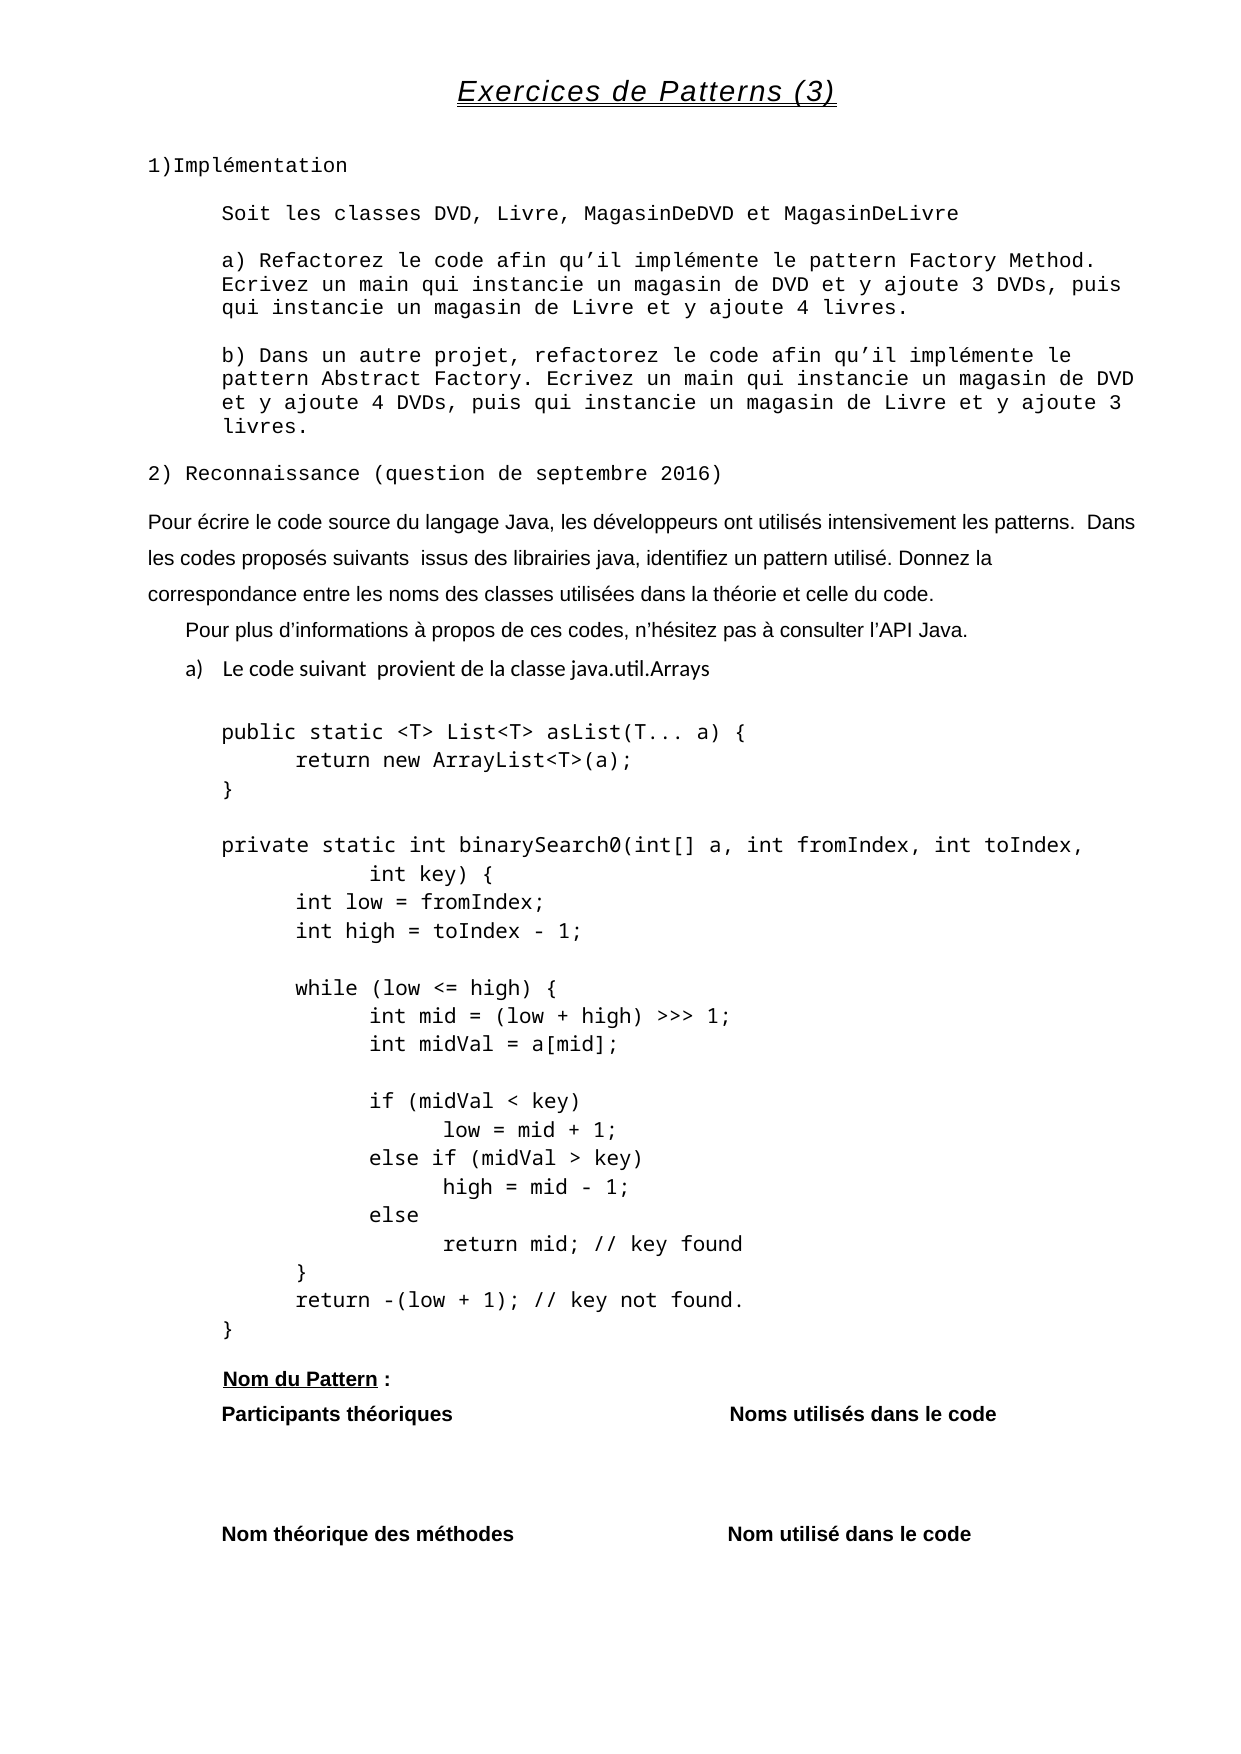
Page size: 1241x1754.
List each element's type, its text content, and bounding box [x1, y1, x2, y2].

text a) Refactorez le code afin qu’il implémente le pattern Factory Method. Ecrivez un main qui instancie un magasin de DVD et y ajoute 3 DVDs, puis qui instancie un magasin de Livre et y ajoute 4 livres. [221, 250, 1144, 321]
text high = mid - 1; [148, 1172, 1144, 1200]
text if (midVal < key) [148, 1086, 1144, 1115]
text int low = fromIndex; [148, 887, 1144, 916]
text return new ArrayList<T>(a); [148, 745, 1144, 774]
text int high = toIndex - 1; [148, 916, 1144, 944]
text public static <T> List<T> asList(T... a) { [148, 717, 1144, 745]
text 1)Implémentation [148, 155, 1144, 179]
text while (low <= high) { [148, 973, 1144, 1001]
text Nom théorique des méthodes Nom utilisé dans le code [148, 1522, 1144, 1546]
text return mid; // key found [148, 1229, 1144, 1257]
text int key) { [148, 859, 1144, 887]
text } [148, 1314, 1144, 1342]
text else if (midVal > key) [148, 1143, 1144, 1172]
text b) Dans un autre projet, refactorez le code afin qu’il implémente le pattern Abstract Factory. Ecrivez un main qui instancie un magasin de DVD et y ajoute 4 DVDs, puis qui instancie un magasin de Livre et y ajoute 3 livres. [221, 345, 1144, 439]
list Le code suivant provient de la classe java.util.Arrays [185, 654, 1144, 682]
text Pour écrire le code source du langage Java, les développeurs ont utilisés intensivement les patterns. Dans les codes proposés suivants issus des librairies java, identifiez un pattern utilisé. Donnez la correspondance entre les noms des classes utilisées dans la théorie et celle du code. [148, 510, 1144, 606]
text else [148, 1200, 1144, 1229]
text Pour plus d’informations à propos de ces codes, n’hésitez pas à consulter l’API Java. [148, 618, 1144, 642]
text return -(low + 1); // key not found. [148, 1286, 1144, 1314]
text 2) Reconnaissance (question de septembre 2016) [148, 463, 1144, 487]
text Participants théoriques Noms utilisés dans le code [148, 1402, 1144, 1426]
text int mid = (low + high) >>> 1; [148, 1001, 1144, 1029]
text } [148, 774, 1144, 802]
text Soit les classes DVD, Livre, MagasinDeDVD et MagasinDeLivre [221, 202, 1144, 226]
text } [148, 1257, 1144, 1286]
text Nom du Pattern : [223, 1366, 1144, 1390]
text private static int binarySearch0(int[] a, int fromIndex, int toIndex, [148, 831, 1144, 859]
text low = mid + 1; [148, 1115, 1144, 1143]
text int midVal = a[mid]; [148, 1029, 1144, 1058]
